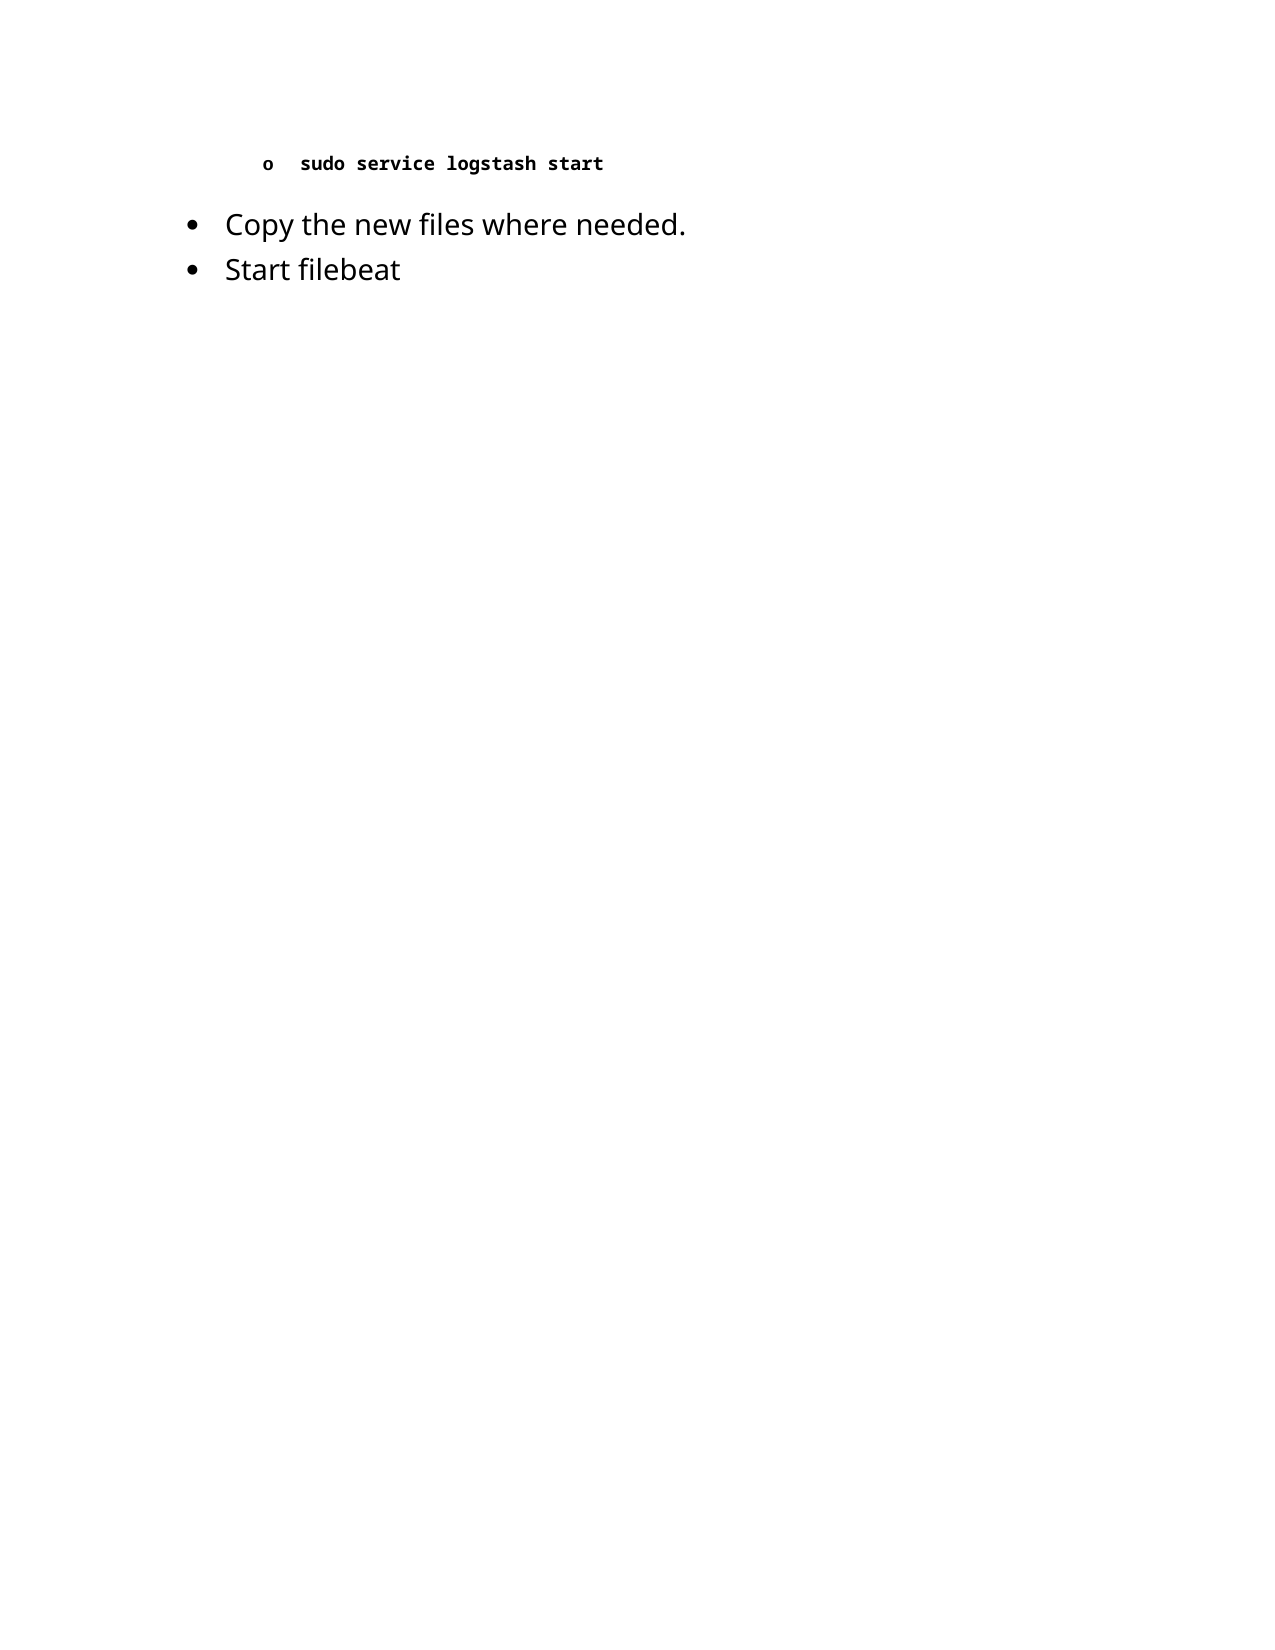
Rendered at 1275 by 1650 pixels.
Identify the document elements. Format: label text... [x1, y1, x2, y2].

list sudo service logstash start [262, 150, 1125, 204]
list Start filebeat [187, 249, 1125, 289]
list Copy the new files where needed. [187, 204, 1125, 243]
